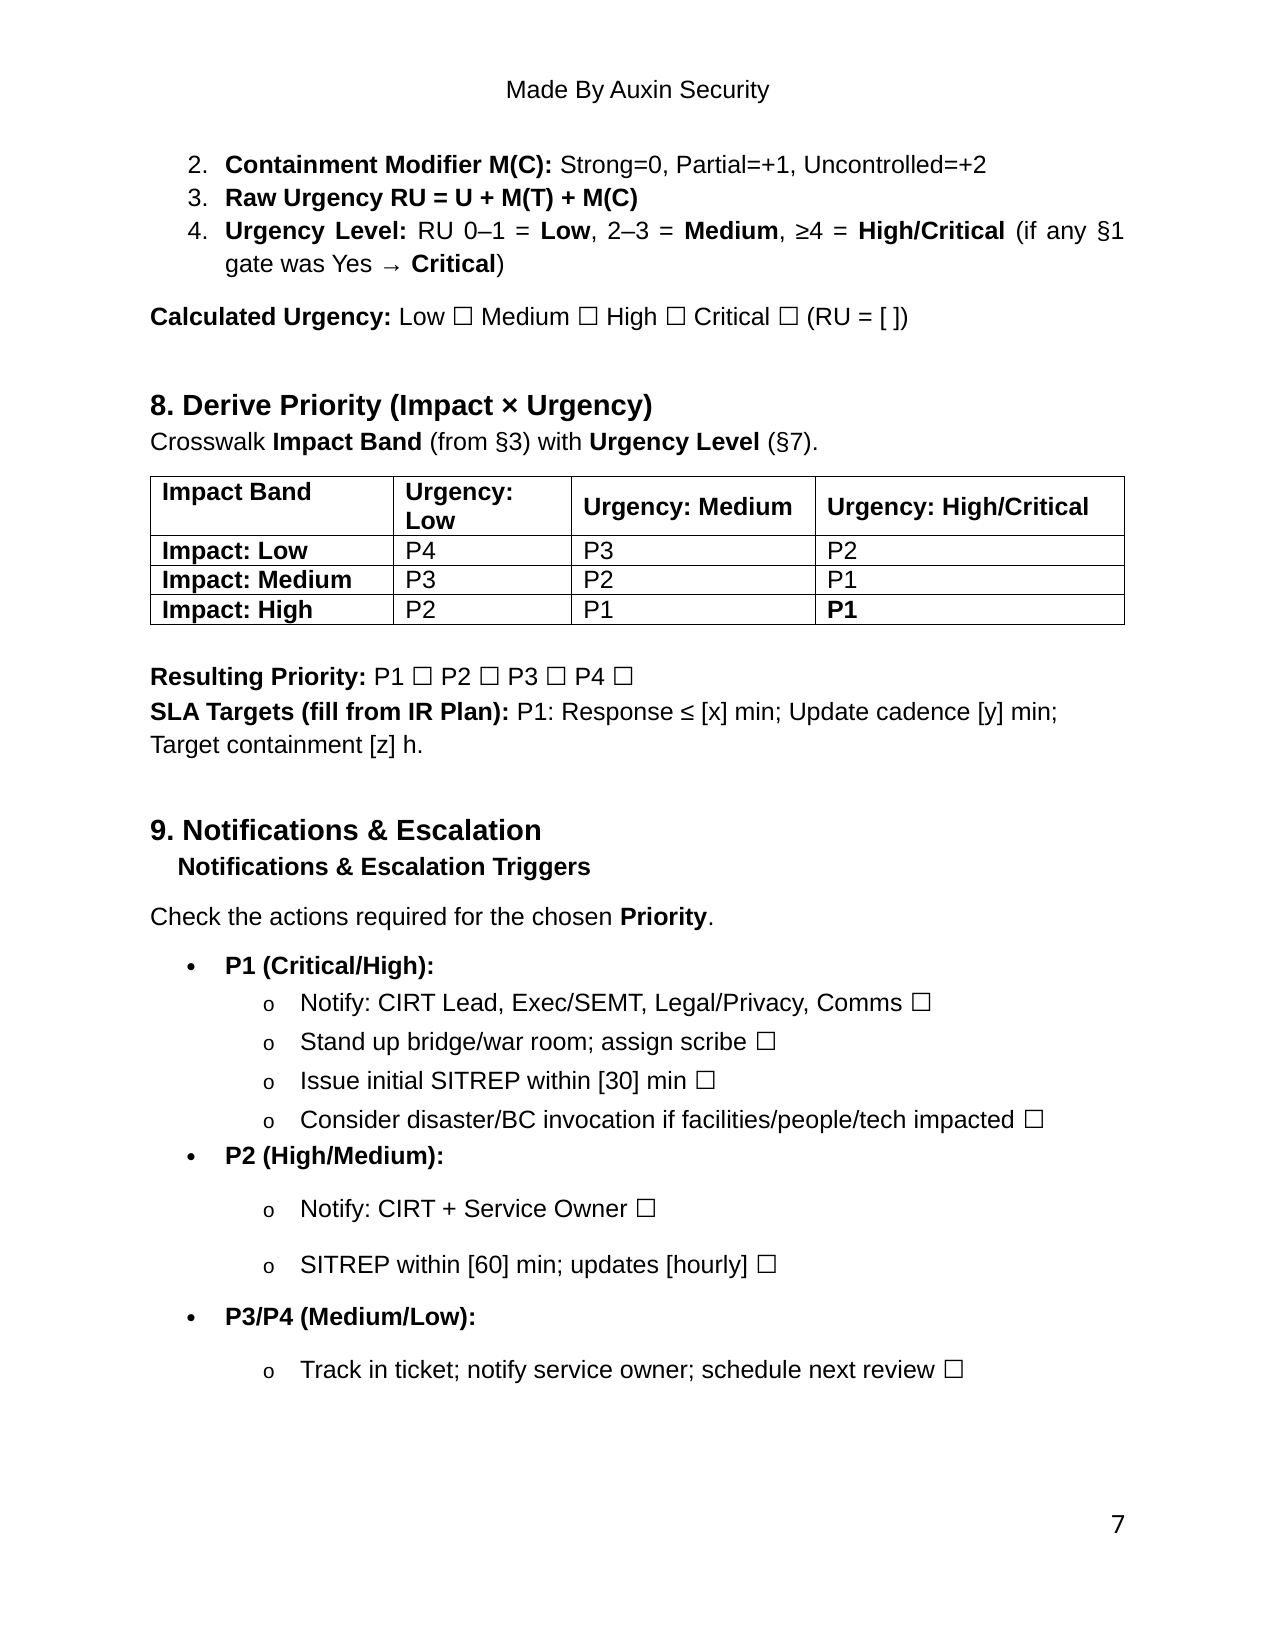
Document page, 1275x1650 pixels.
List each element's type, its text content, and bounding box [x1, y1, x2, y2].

table_header Urgency: Medium [572, 477, 815, 535]
list Consider disaster/BC invocation if facilities/people/tech impacted ☐ [262, 1102, 1125, 1136]
subtitle 9. Notifications & Escalation [150, 813, 1125, 847]
list Notify: CIRT + Service Owner ☐ [262, 1191, 1125, 1225]
list Issue initial SITREP within [30] min ☐ [262, 1063, 1125, 1097]
table_cell P1 [816, 566, 1124, 594]
table_cell P3 [394, 566, 571, 594]
table_header Urgency: High/Critical [816, 477, 1124, 535]
table_cell P2 [572, 566, 815, 594]
list Stand up bridge/war room; assign scribe ☐ [262, 1023, 1125, 1057]
list Notify: CIRT Lead, Exec/SEMT, Legal/Privacy, Comms ☐ [262, 984, 1125, 1018]
table_header Impact Band [151, 477, 393, 535]
text Crosswalk Impact Band (from §3) with Urgency Level (§7). [150, 426, 1125, 455]
list P2 (High/Medium): [187, 1141, 1125, 1170]
table_cell Impact: Low [151, 536, 393, 564]
text Resulting Priority: P1 ☐ P2 ☐ P3 ☐ P4 ☐ SLA Targets (fill from IR Plan): P1: Response ≤ [x] min; Update cadence [y] min; Target containment [z] h. [150, 625, 1125, 759]
list P3/P4 (Medium/Low): [187, 1302, 1125, 1331]
table_cell P1 [816, 595, 1124, 624]
list SITREP within [60] min; updates [hourly] ☐ [262, 1246, 1125, 1281]
list Track in ticket; notify service owner; schedule next review ☐ [262, 1352, 1125, 1386]
table_cell P4 [394, 536, 571, 564]
table_cell P3 [572, 536, 815, 564]
table_cell P1 [572, 595, 815, 624]
list Urgency Level: RU 0–1 = Low, 2–3 = Medium, ≥4 = High/Critical (if any §1 gate was Yes → Critical) [187, 216, 1125, 278]
text Calculated Urgency: Low ☐ Medium ☐ High ☐ Critical ☐ (RU = [ ]) [150, 299, 1125, 333]
list Containment Modifier M(C): Strong=0, Partial=+1, Uncontrolled=+2 [187, 150, 1125, 179]
text Notifications & Escalation Triggers [150, 852, 1125, 881]
table_header Urgency: Low [394, 477, 571, 535]
list Raw Urgency RU = U + M(T) + M(C) [187, 183, 1125, 212]
subtitle 8. Derive Priority (Impact × Urgency) [150, 388, 1125, 421]
table_cell P2 [394, 595, 571, 624]
text Check the actions required for the chosen Priority. [150, 902, 1125, 930]
table_cell Impact: High [151, 595, 393, 624]
list P1 (Critical/High): [187, 951, 1125, 980]
table_cell P2 [816, 536, 1124, 564]
table_cell Impact: Medium [151, 566, 393, 594]
